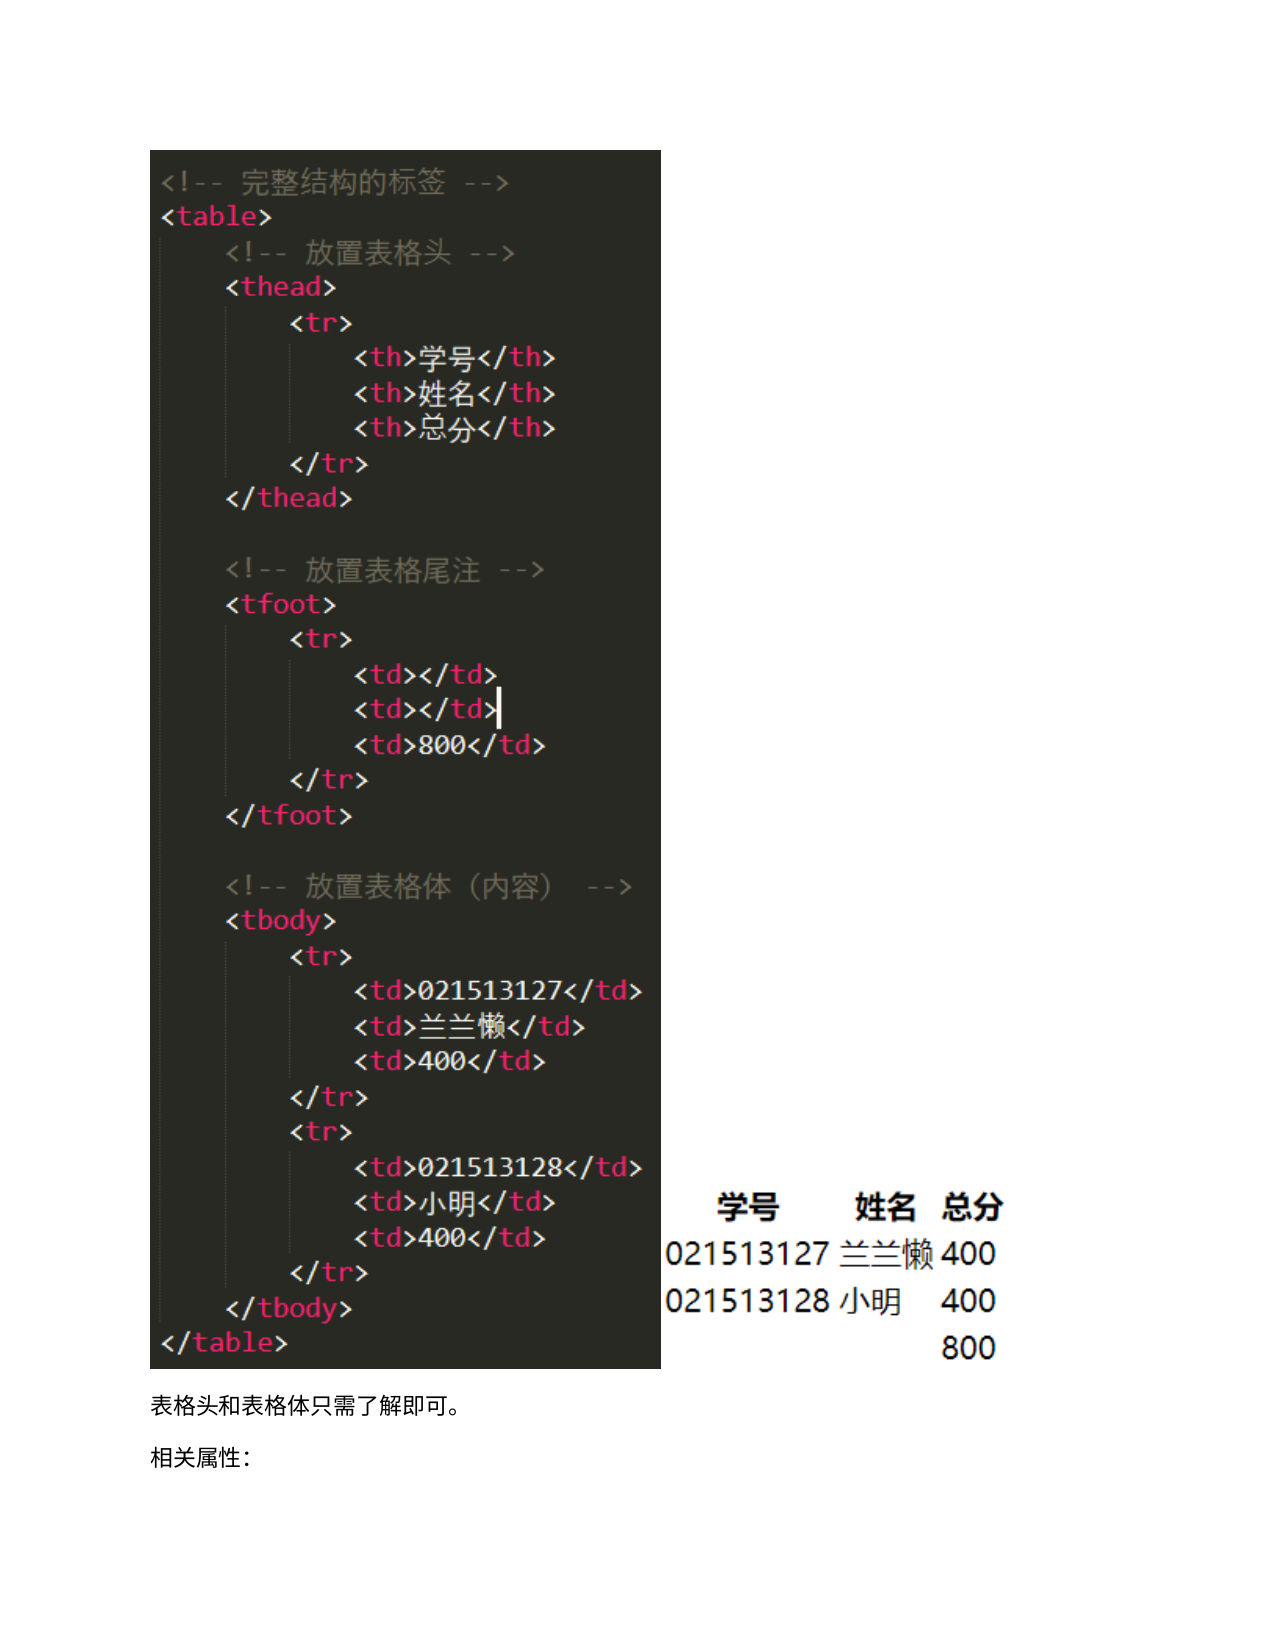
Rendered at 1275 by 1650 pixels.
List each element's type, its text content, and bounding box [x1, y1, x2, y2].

text 相关属性： [150, 1440, 1125, 1473]
text 表格头和表格体只需了解即可。 [150, 1388, 1125, 1421]
picture [150, 150, 1027, 1369]
